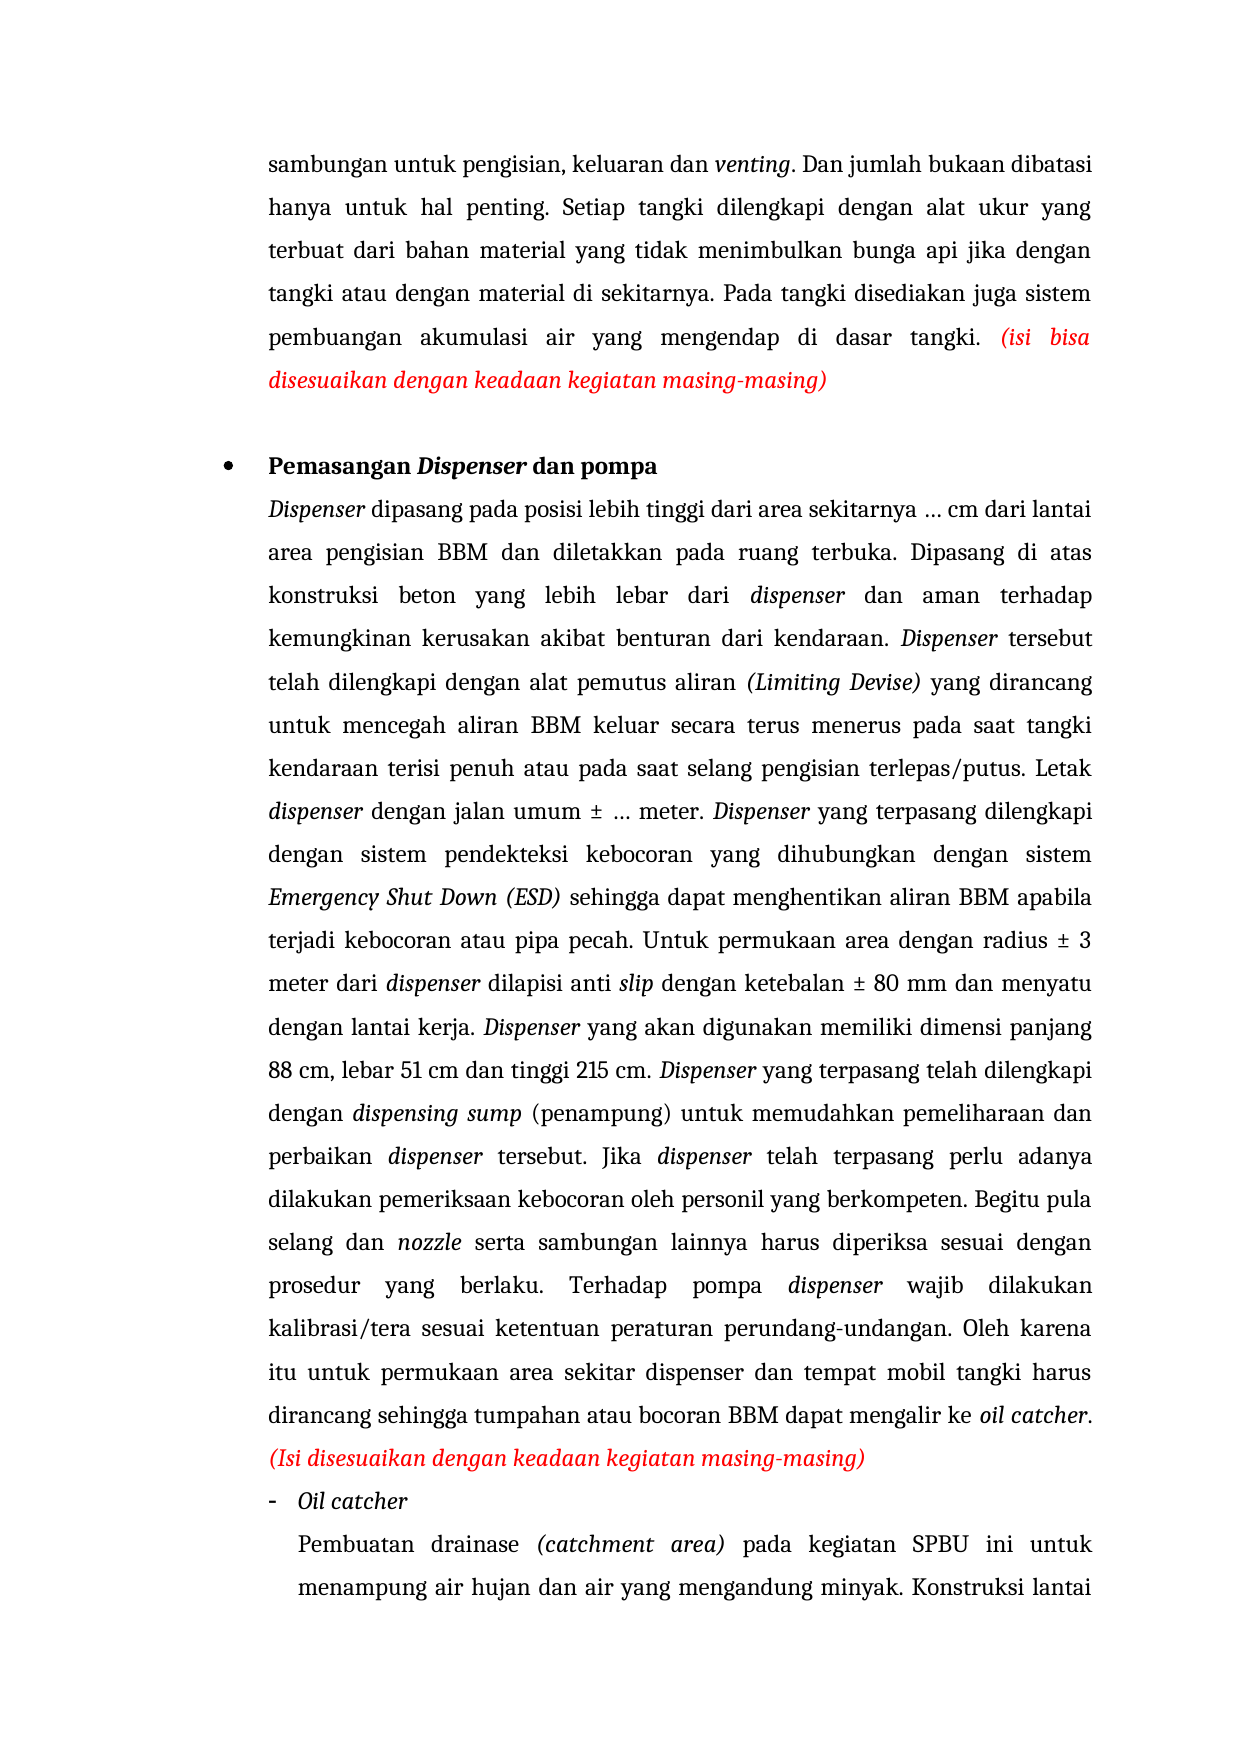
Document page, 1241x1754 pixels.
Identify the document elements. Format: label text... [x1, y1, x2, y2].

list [268, 150, 1093, 394]
list Oil catcher [268, 1487, 1093, 1516]
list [298, 1530, 1093, 1602]
list Dispenser dipasang pada posisi lebih tinggi dari area sekitarnya … cm dari lantai area pengisian BBM dan diletakkan pada ruang terbuka. Dipasang di atas konstruksi beton yang lebih lebar dari dispenser dan aman terhadap kemungkinan kerusakan akibat benturan dari kendaraan. Dispenser tersebut telah dilengkapi dengan alat pemutus aliran (Limiting Devise) yang dirancang untuk mencegah aliran BBM keluar secara terus menerus pada saat tangki kendaraan terisi penuh atau pada saat selang pengisian terlepas/putus. Letak dispenser dengan jalan umum ± … meter. Dispenser yang terpasang dilengkapi dengan sistem pendekteksi kebocoran yang dihubungkan dengan sistem Emergency Shut Down (ESD) sehingga dapat menghentikan aliran BBM apabila terjadi kebocoran atau pipa pecah. Untuk permukaan area dengan radius ± 3 meter dari dispenser dilapisi anti slip dengan ketebalan ± 80 mm dan menyatu dengan lantai kerja. Dispenser yang akan digunakan memiliki dimensi panjang 88 cm, lebar 51 cm dan tinggi 215 cm. Dispenser yang terpasang telah dilengkapi dengan dispensing sump (penampung) untuk memudahkan pemeliharaan dan perbaikan dispenser tersebut. Jika dispenser telah terpasang perlu adanya dilakukan pemeriksaan kebocoran oleh personil yang berkompeten. Begitu pula selang dan nozzle serta sambungan lainnya harus diperiksa sesuai dengan prosedur yang berlaku. Terhadap pompa dispenser wajib dilakukan kalibrasi/tera sesuai ketentuan peraturan perundang-undangan. Oleh karena itu untuk permukaan area sekitar dispenser dan tempat mobil tangki harus dirancang sehingga tumpahan atau bocoran BBM dapat mengalir ke oil catcher. (Isi disesuaikan dengan keadaan kegiatan masing-masing) [268, 495, 1093, 1472]
list Pemasangan Dispenser dan pompa [224, 452, 1093, 481]
